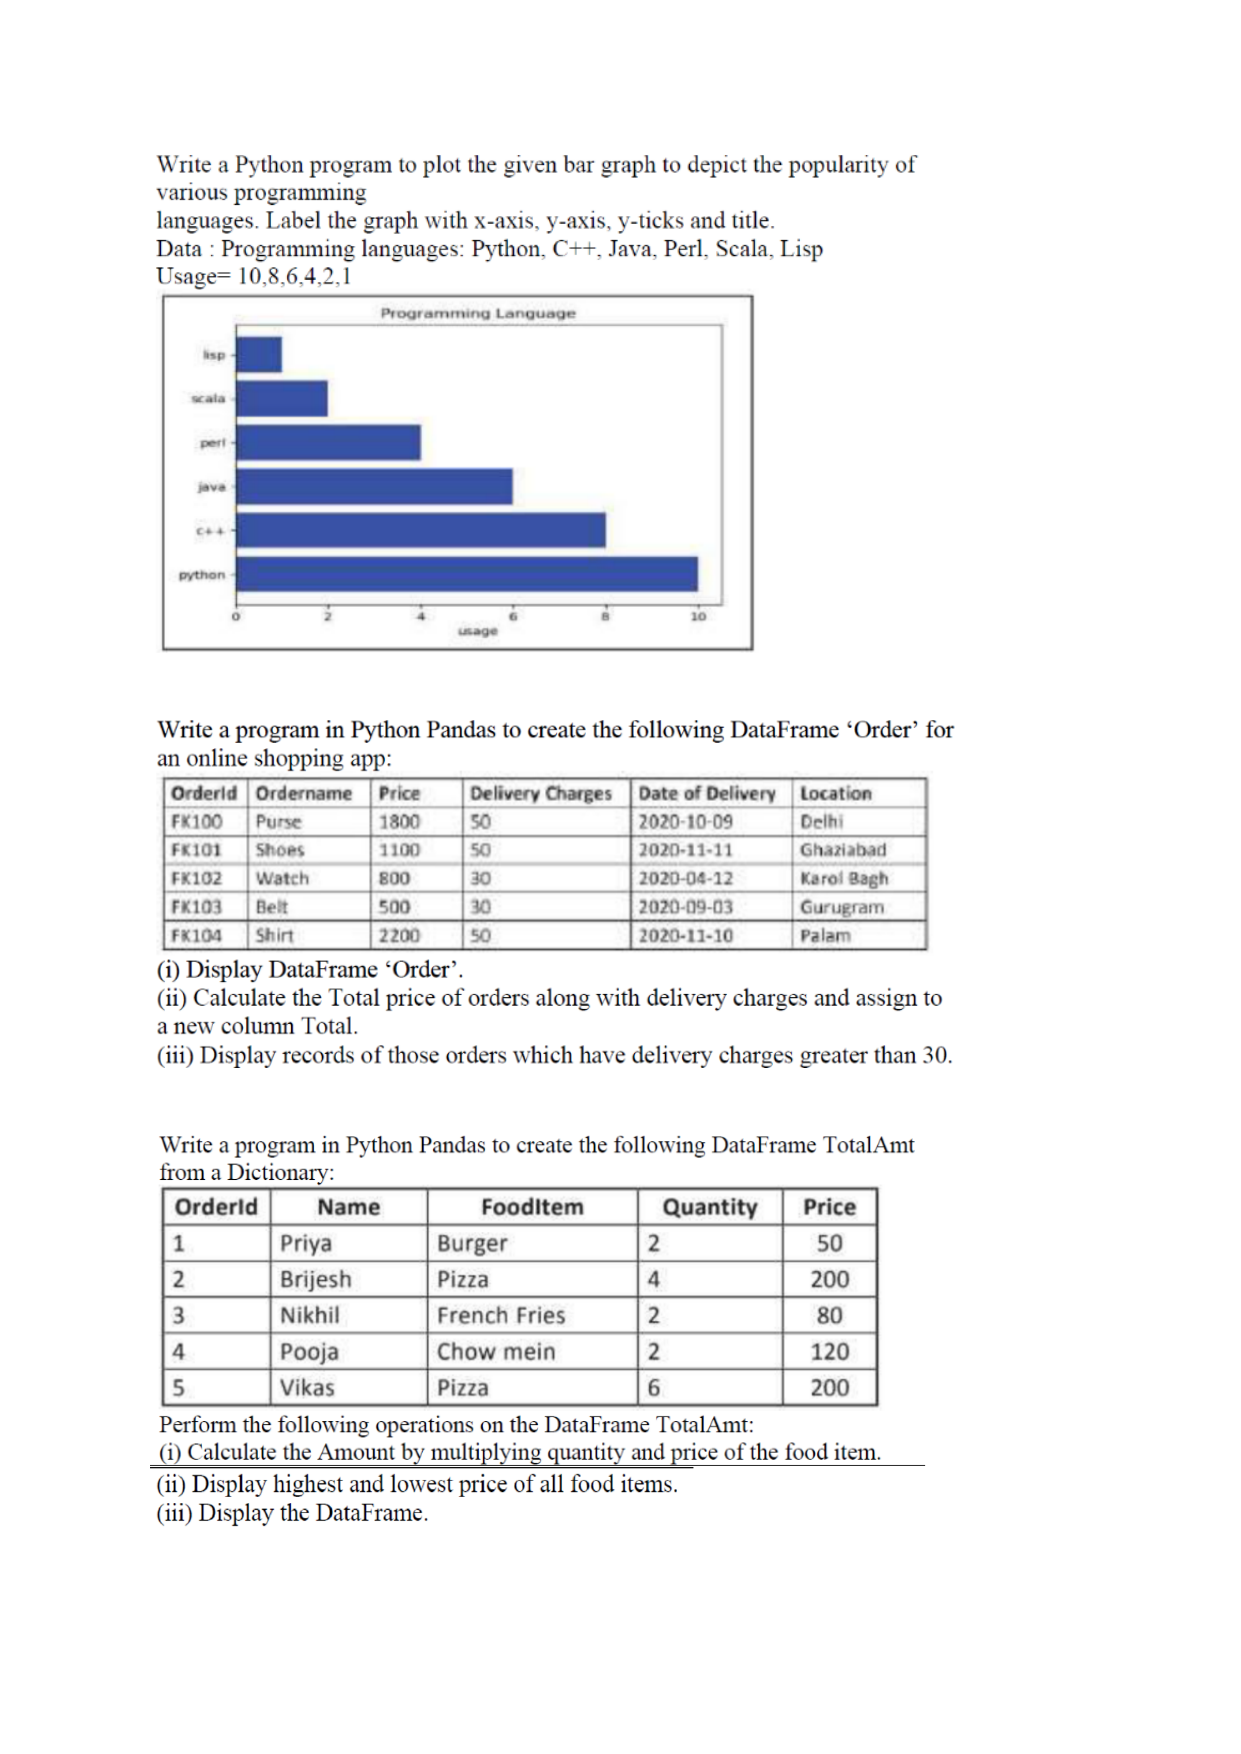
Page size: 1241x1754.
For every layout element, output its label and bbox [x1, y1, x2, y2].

picture [150, 1131, 926, 1466]
picture [150, 150, 921, 653]
picture [150, 1467, 694, 1533]
picture [150, 716, 962, 1068]
